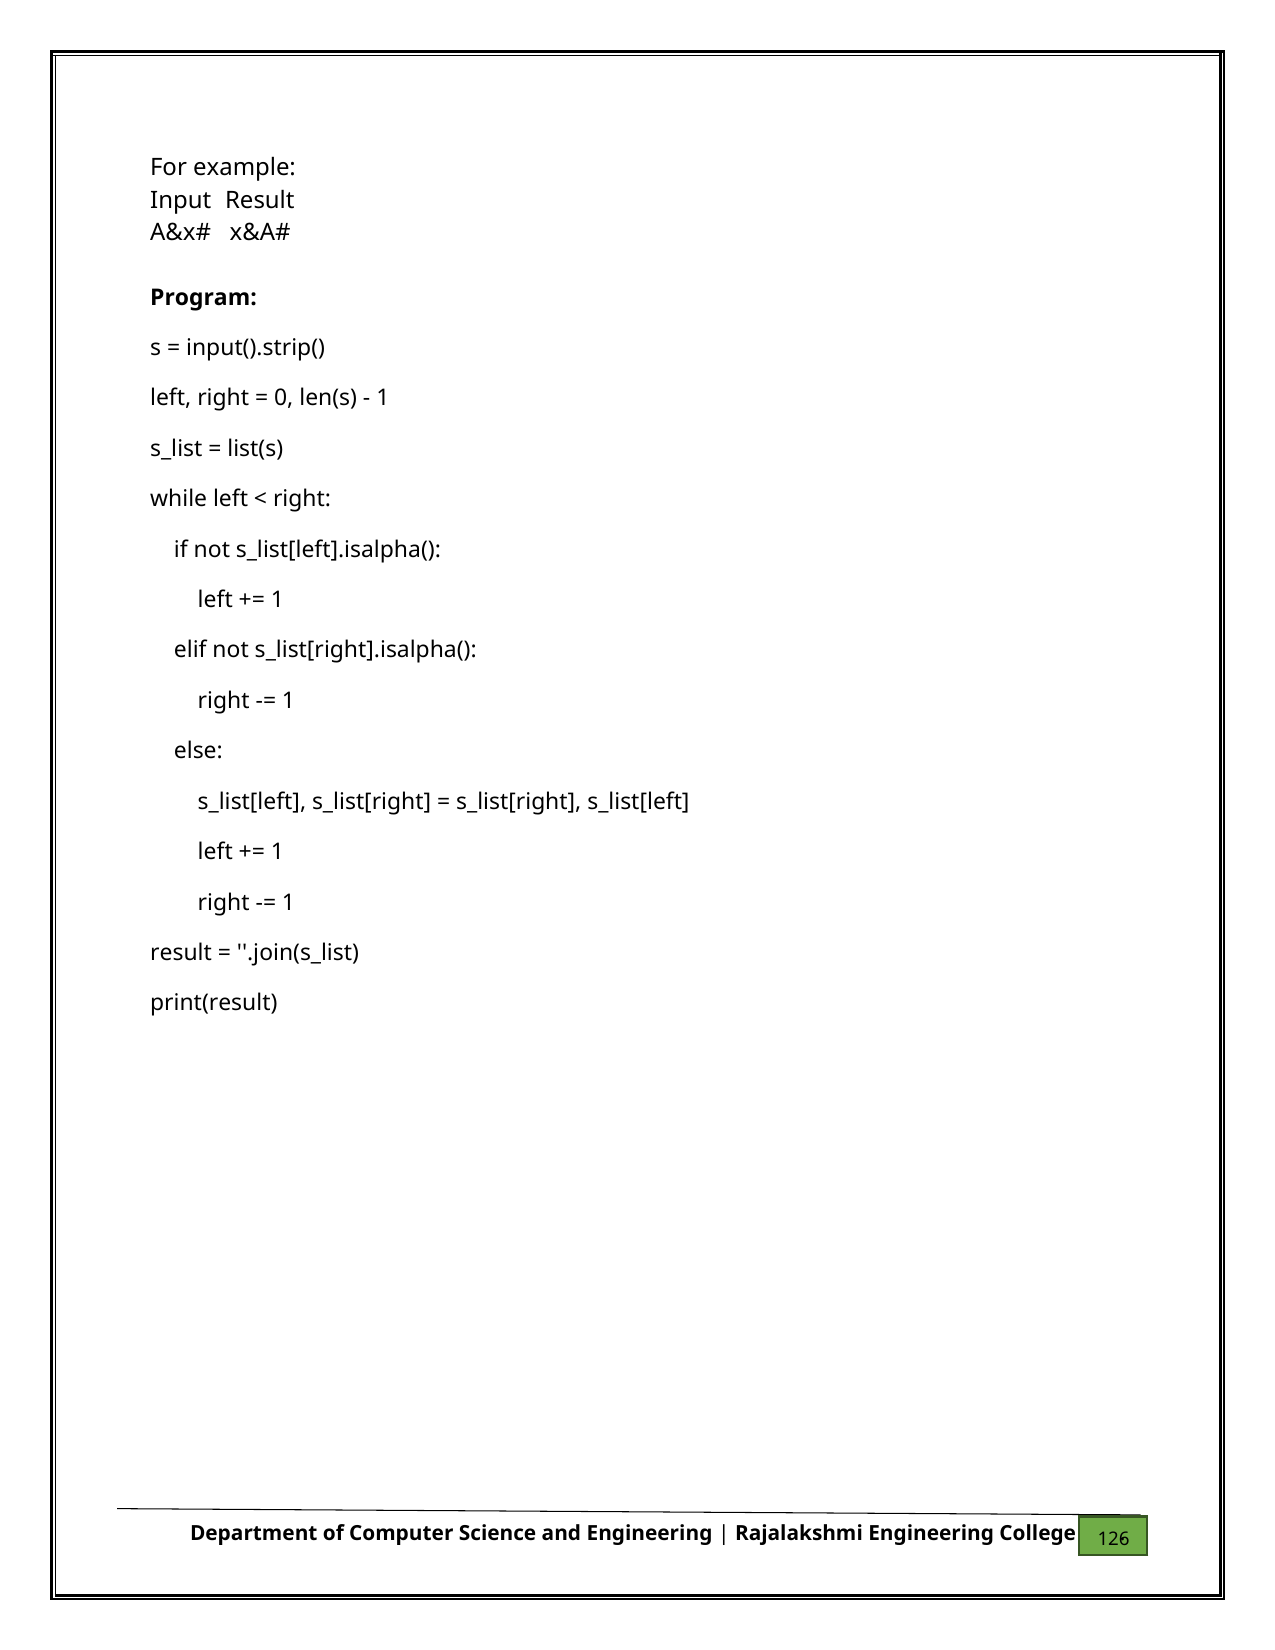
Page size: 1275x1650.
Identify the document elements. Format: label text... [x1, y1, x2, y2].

text Input Result [150, 183, 1125, 215]
text s = input().strip() [150, 331, 1125, 362]
text if not s_list[left].isalpha(): [150, 532, 1125, 564]
text s_list[left], s_list[right] = s_list[right], s_list[left] [150, 784, 1125, 816]
text left, right = 0, len(s) - 1 [150, 381, 1125, 412]
text print(result) [150, 986, 1125, 1017]
text right -= 1 [150, 885, 1125, 917]
text Program: [150, 280, 1125, 312]
text left += 1 [150, 835, 1125, 866]
text result = ''.join(s_list) [150, 936, 1125, 967]
text elif not s_list[right].isalpha(): [150, 633, 1125, 664]
text s_list = list(s) [150, 432, 1125, 463]
text For example: [150, 150, 1125, 183]
text else: [150, 734, 1125, 765]
text while left < right: [150, 482, 1125, 513]
text A&x# x&A# [150, 215, 1125, 248]
text left += 1 [150, 583, 1125, 614]
text right -= 1 [150, 684, 1125, 715]
